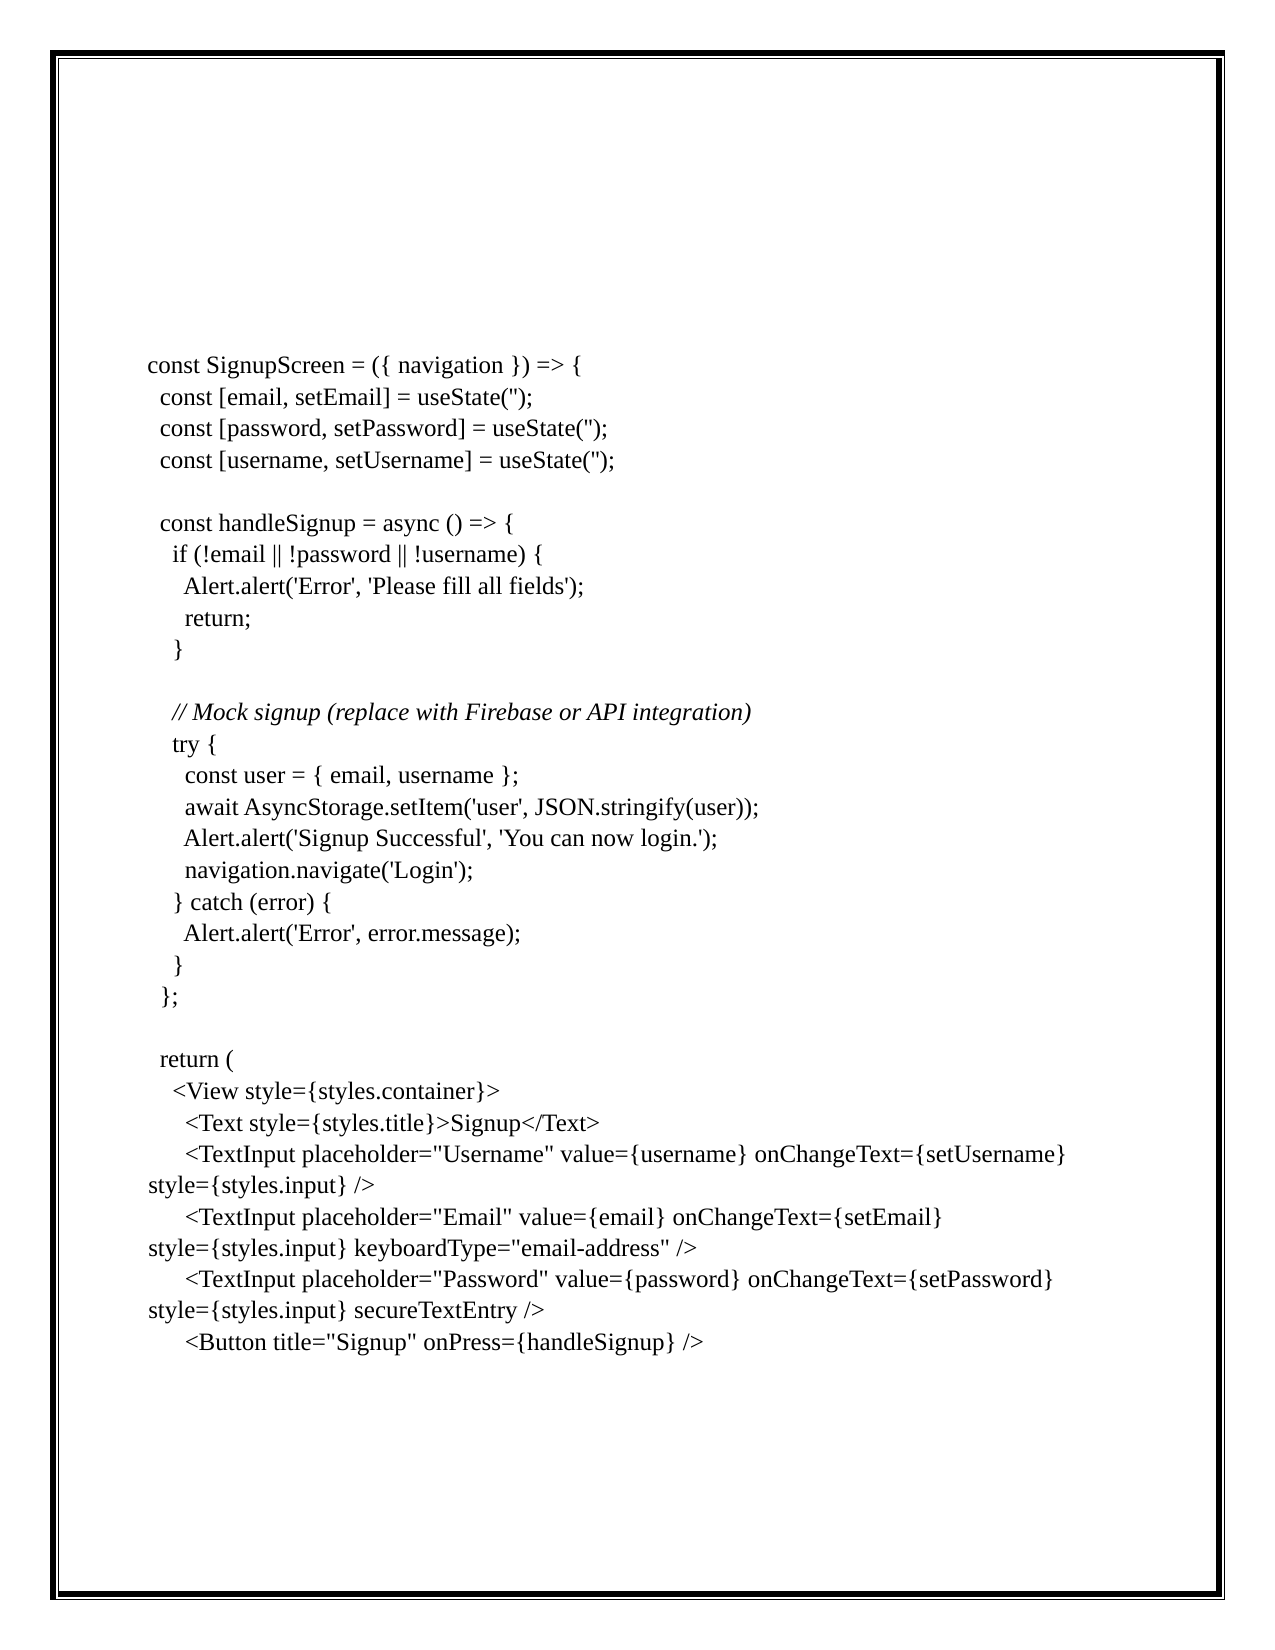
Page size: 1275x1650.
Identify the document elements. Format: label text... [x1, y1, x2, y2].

text return ( [147, 1044, 1144, 1073]
text const SignupScreen = ({ navigation }) => { [147, 350, 1144, 379]
text }; [147, 981, 1144, 1010]
text try { [147, 729, 1144, 758]
text <TextInput placeholder="Username" value={username} onChangeText={setUsername} style={styles.input} /> [147, 1139, 1144, 1199]
text <TextInput placeholder="Email" value={email} onChangeText={setEmail} style={styles.input} keyboardType="email-address" /> [147, 1202, 1144, 1262]
text Alert.alert('Error', error.message); [147, 918, 1144, 947]
text const user = { email, username }; [147, 760, 1144, 789]
text <TextInput placeholder="Password" value={password} onChangeText={setPassword} style={styles.input} secureTextEntry /> [147, 1264, 1144, 1324]
text <View style={styles.container}> [147, 1076, 1144, 1105]
text // Mock signup (replace with Firebase or API integration) [147, 697, 1144, 726]
text } [147, 950, 1144, 978]
text Alert.alert('Signup Successful', 'You can now login.'); [147, 823, 1144, 852]
text const [password, setPassword] = useState(''); [147, 413, 1144, 442]
text } catch (error) { [147, 887, 1144, 915]
text Alert.alert('Error', 'Please fill all fields'); [147, 571, 1144, 600]
text const [username, setUsername] = useState(''); [147, 445, 1144, 473]
text await AsyncStorage.setItem('user', JSON.stringify(user)); [147, 792, 1144, 821]
text navigation.navigate('Login'); [147, 855, 1144, 884]
text <Text style={styles.title}>Signup</Text> [147, 1108, 1144, 1136]
text const [email, setEmail] = useState(''); [147, 382, 1144, 410]
text if (!email || !password || !username) { [147, 539, 1144, 568]
text } [147, 634, 1144, 663]
text return; [147, 603, 1144, 631]
text const handleSignup = async () => { [147, 508, 1144, 537]
text <Button title="Signup" onPress={handleSignup} /> [147, 1327, 1144, 1356]
